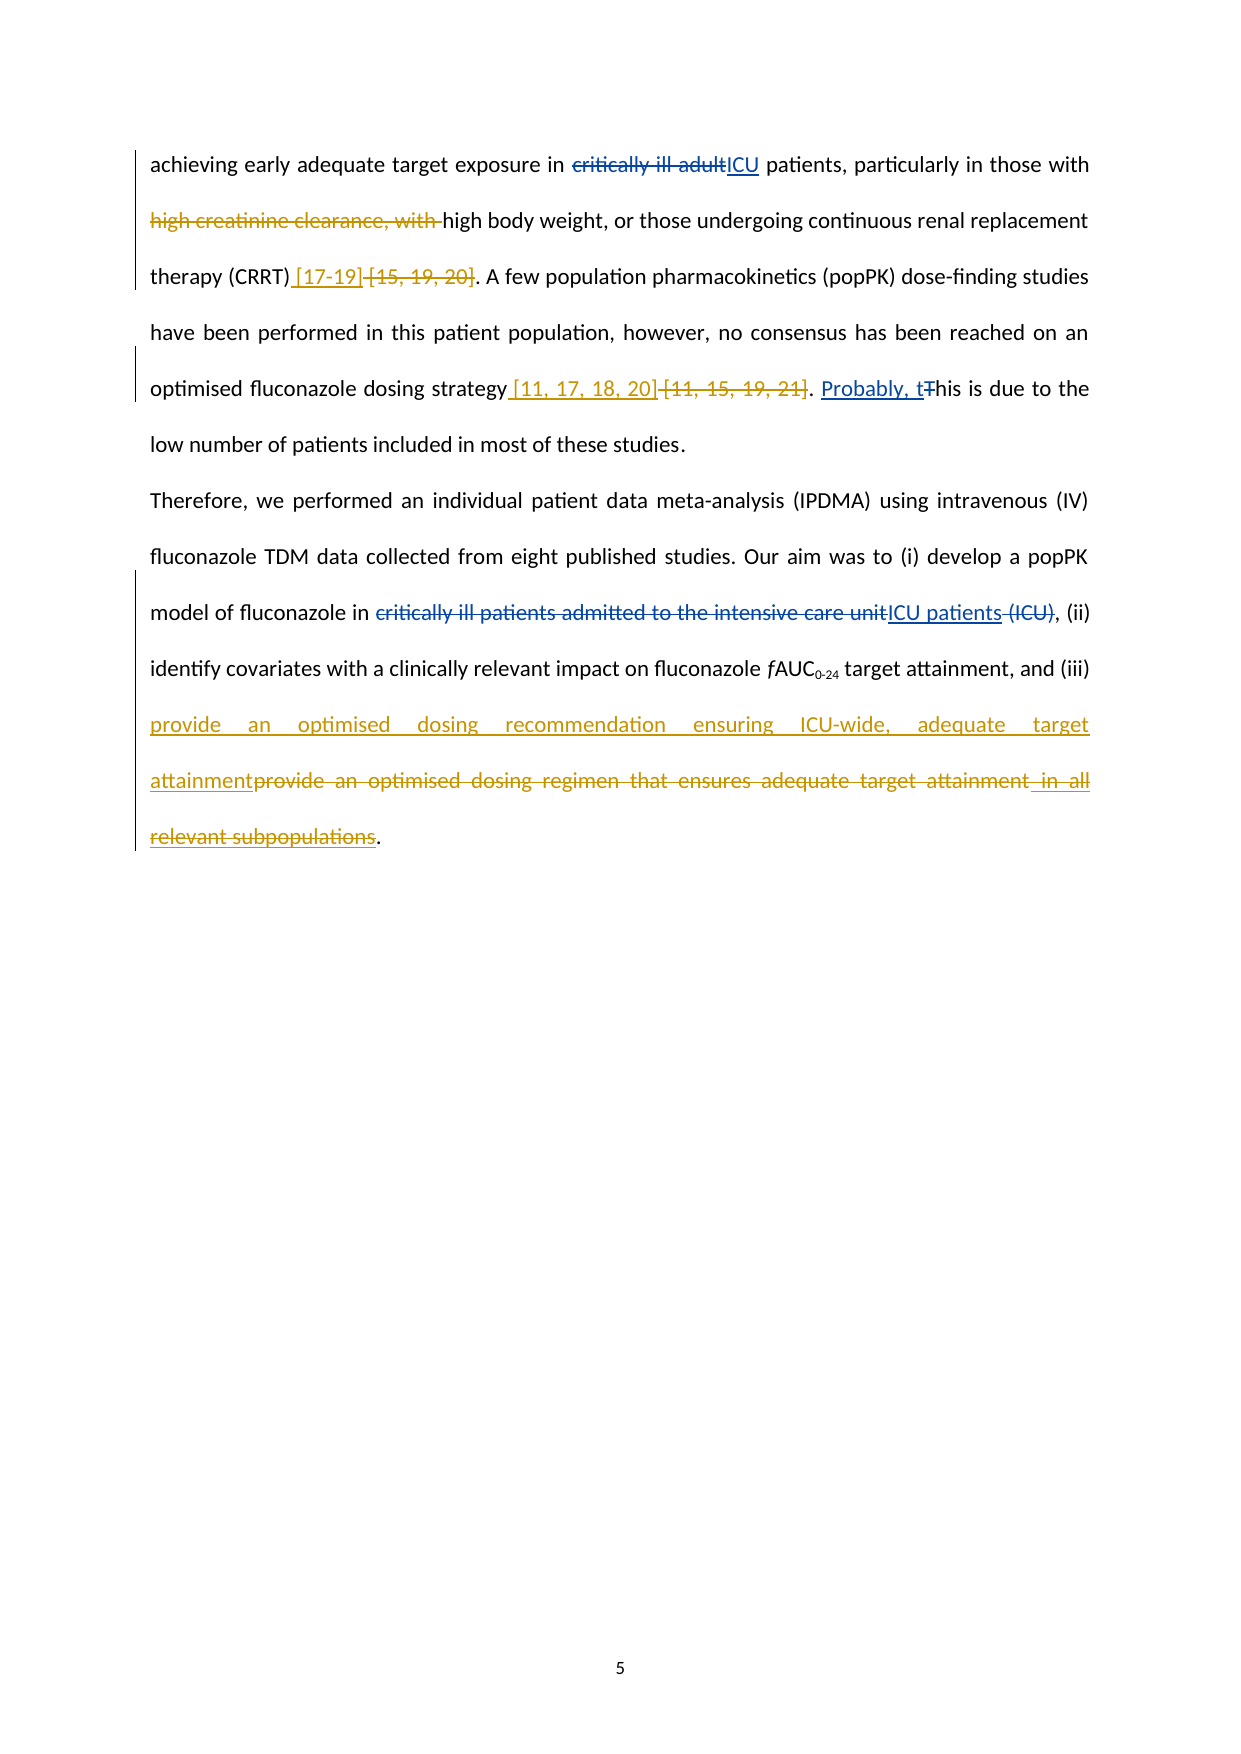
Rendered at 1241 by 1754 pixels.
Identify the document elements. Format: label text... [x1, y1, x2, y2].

text Therefore, we performed an individual patient data meta-analysis (IPDMA) using intravenous (IV) fluconazole TDM data collected from eight published studies. Our aim was to (i) develop a popPK model of fluconazole in , (ii) identify covariates with a clinically relevant impact on fluconazole fAUC0-24 target attainment, and (iii) . [150, 736, 1090, 851]
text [150, 150, 1090, 458]
text Therefore, we performed an individual patient data meta-analysis (IPDMA) using intravenous (IV) fluconazole TDM data collected from eight published studies. Our aim was to (i) develop a popPK model of fluconazole in , (ii) identify covariates with a clinically relevant impact on fluconazole fAUC0-24 target attainment, and (iii) . [150, 486, 1090, 734]
